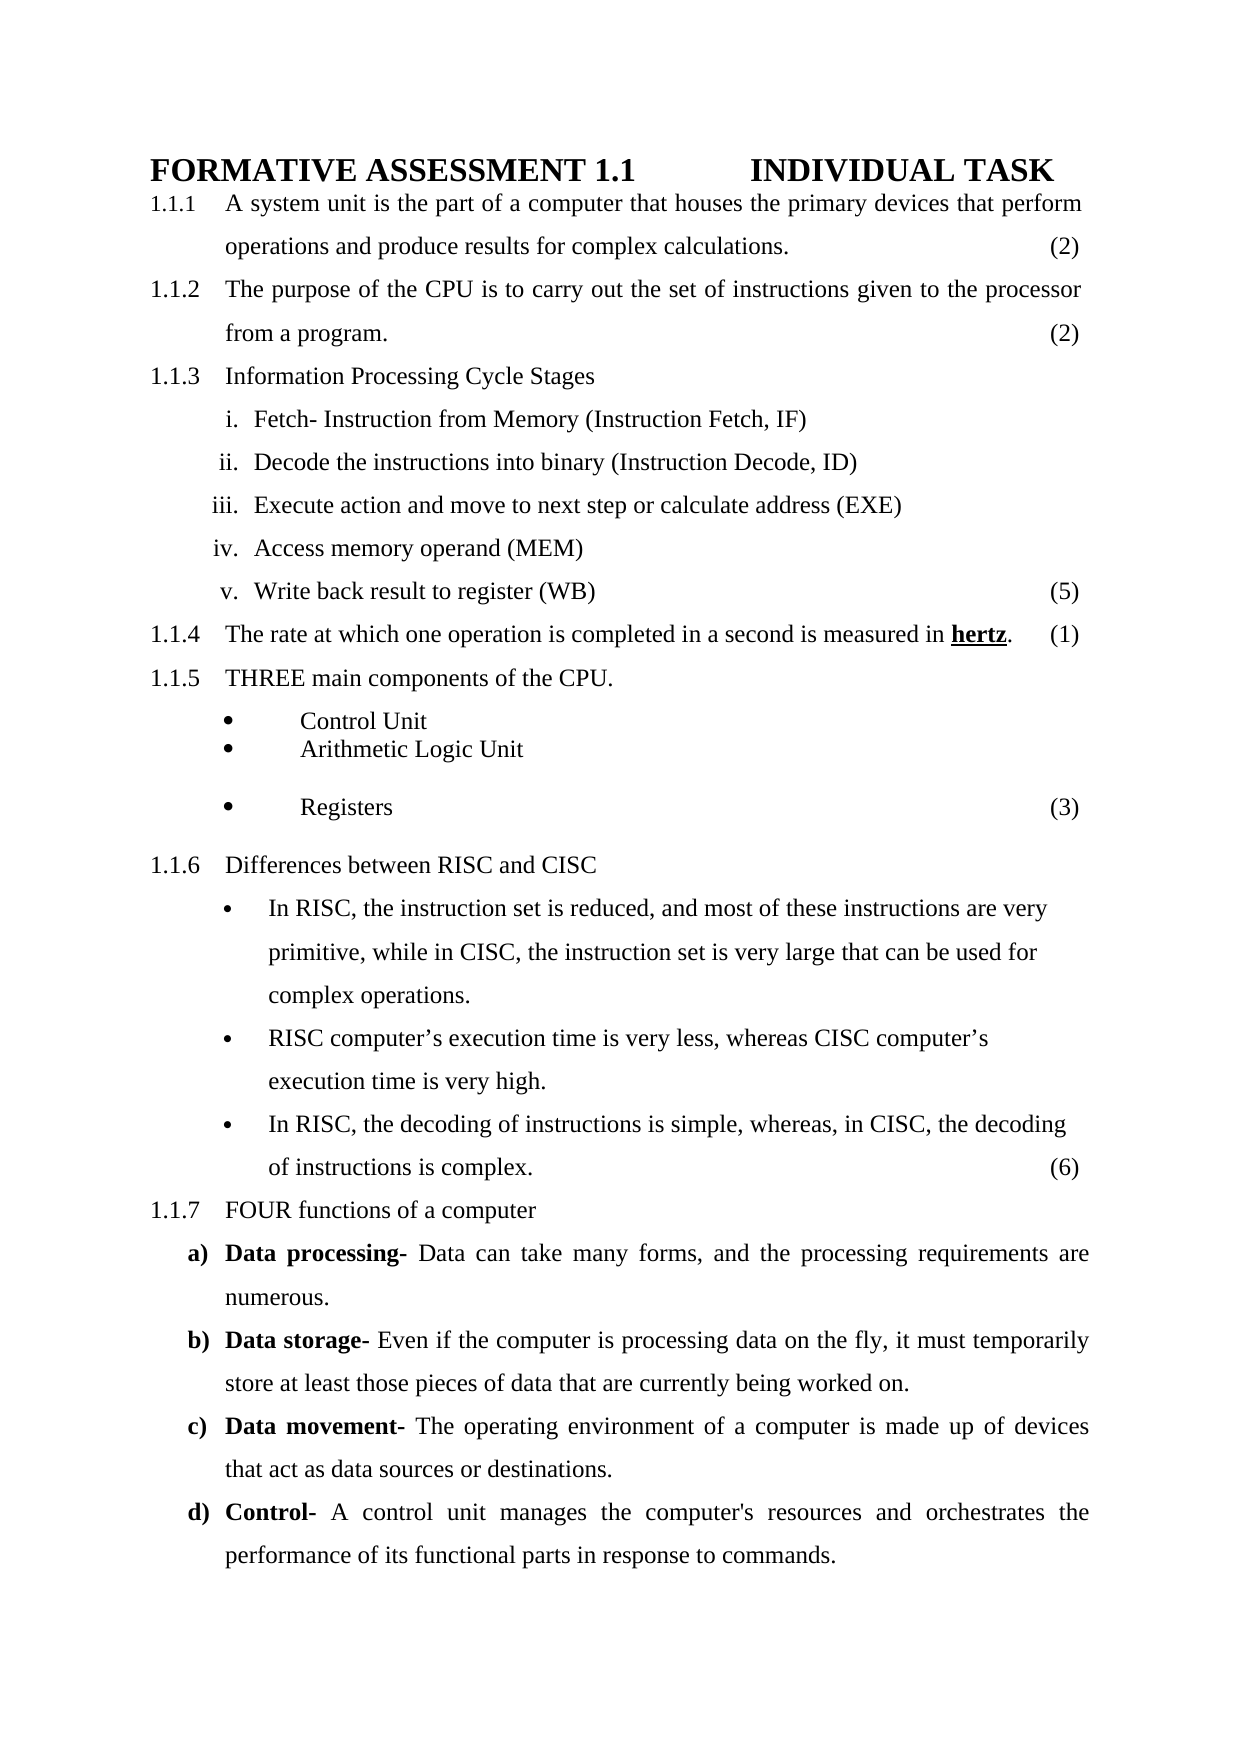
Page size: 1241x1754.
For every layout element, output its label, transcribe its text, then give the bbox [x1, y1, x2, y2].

list RISC computer’s execution time is very less, whereas CISC computer’s execution time is very high. [224, 1023, 1090, 1095]
list In RISC, the decoding of instructions is simple, whereas, in CISC, the decoding of instructions is complex. (6) [224, 1109, 1090, 1181]
list Access memory operand (MEM) [239, 533, 1090, 562]
text 1.1.7 FOUR functions of a computer [150, 1195, 1090, 1224]
text 1.1.6 Differences between RISC and CISC [150, 850, 1090, 879]
list Fetch- Instruction from Memory (Instruction Fetch, IF) [239, 404, 1090, 433]
list Control- A control unit manages the computer's resources and orchestrates the performance of its functional parts in response to commands. [187, 1497, 1090, 1569]
list Execute action and move to next step or calculate address (EXE) [239, 490, 1090, 519]
text 1.1.5 THREE main components of the CPU. [150, 663, 1090, 691]
list Data processing- Data can take many forms, and the processing requirements are numerous. [187, 1238, 1090, 1310]
list Registers (3) [224, 792, 1090, 821]
text 1.1.3 Information Processing Cycle Stages [150, 361, 1090, 389]
text 1.1.1 A system unit is the part of a computer that houses the primary devices that perform operations and produce results for complex calculations. (2) [150, 188, 1090, 260]
text 1.1.2 The purpose of the CPU is to carry out the set of instructions given to the processor from a program. (2) [150, 274, 1090, 346]
list Decode the instructions into binary (Instruction Decode, ID) [239, 447, 1090, 476]
list Write back result to register (WB) (5) [239, 576, 1090, 605]
list Arithmetic Logic Unit [224, 734, 1090, 763]
list Data movement- The operating environment of a computer is made up of devices that act as data sources or destinations. [187, 1411, 1090, 1483]
text 1.1.4 The rate at which one operation is completed in a second is measured in hertz. (1) [150, 619, 1090, 648]
subtitle FORMATIVE ASSESSMENT 1.1 INDIVIDUAL TASK [150, 150, 1090, 188]
list In RISC, the instruction set is reduced, and most of these instructions are very primitive, while in CISC, the instruction set is very large that can be used for complex operations. [224, 893, 1090, 1008]
list Control Unit [224, 706, 1090, 734]
list Data storage- Even if the computer is processing data on the fly, it must temporarily store at least those pieces of data that are currently being worked on. [187, 1325, 1090, 1397]
